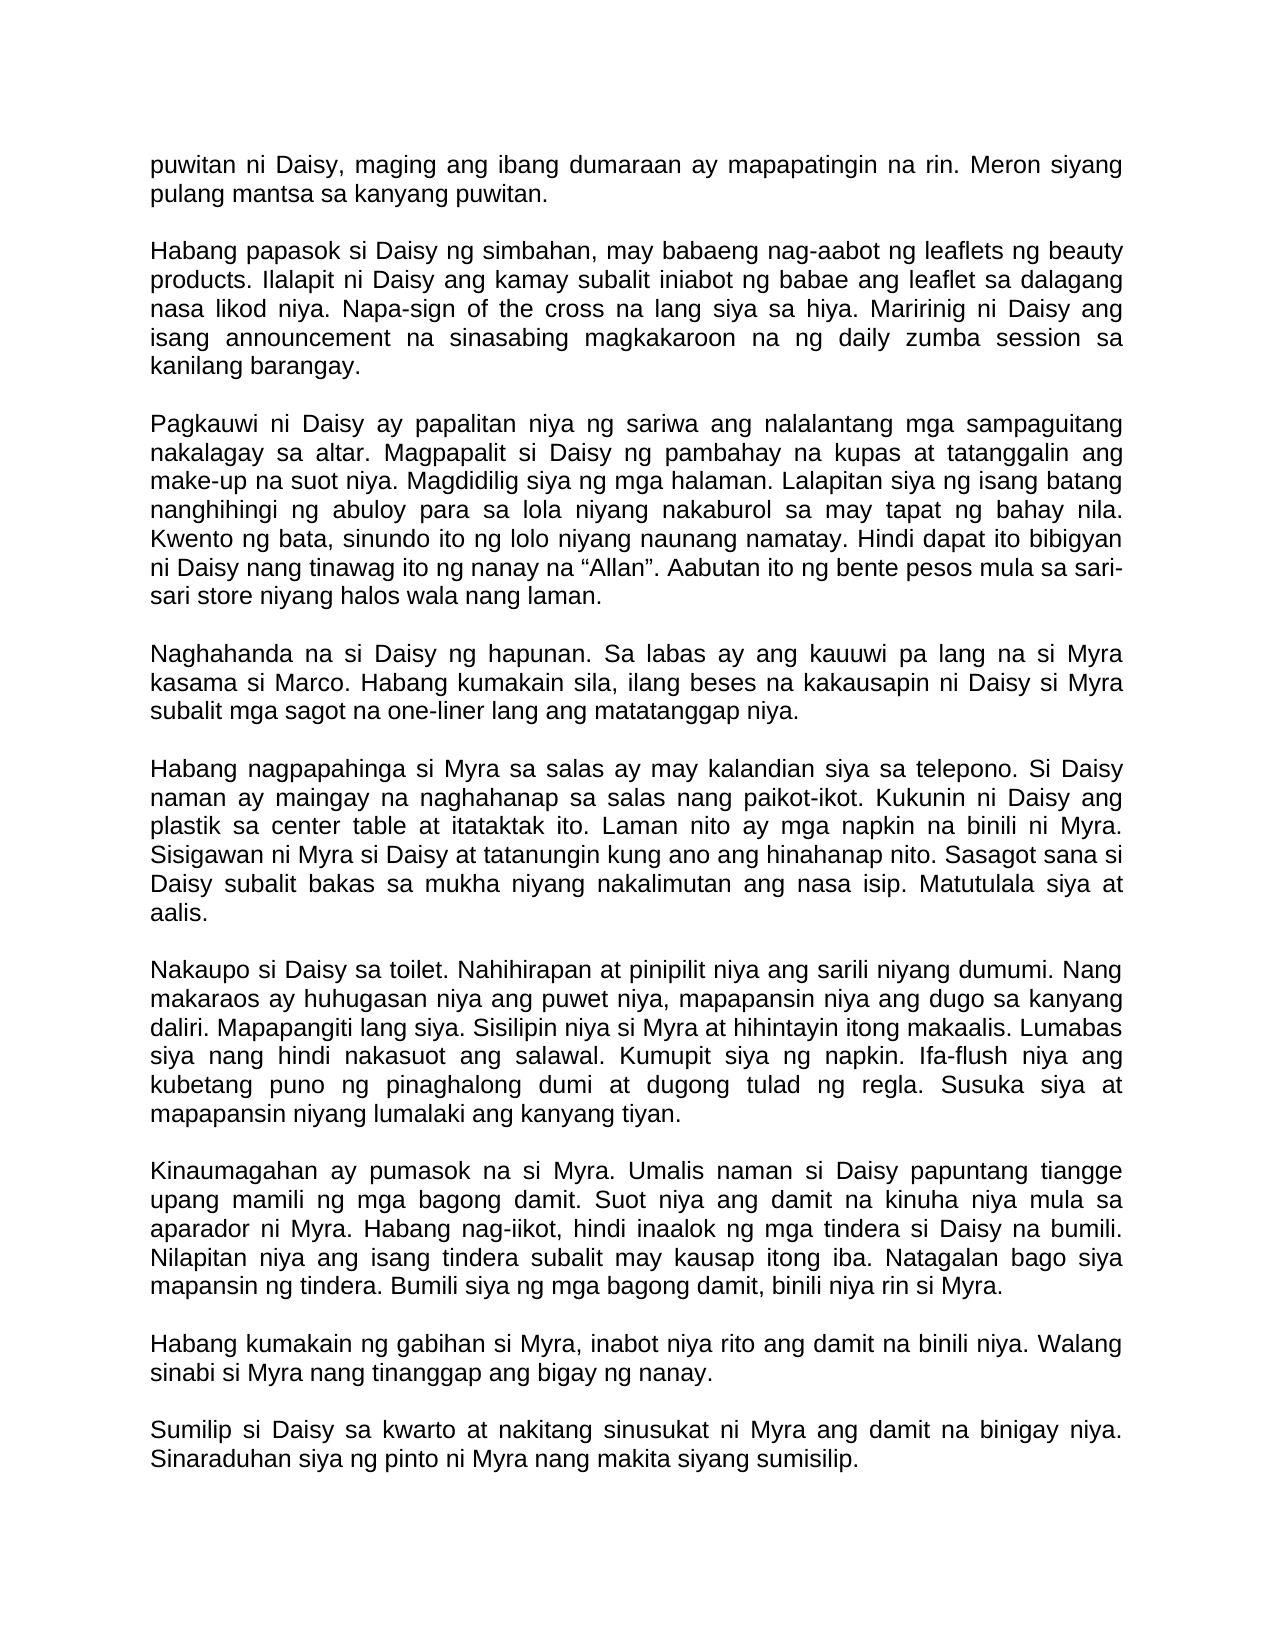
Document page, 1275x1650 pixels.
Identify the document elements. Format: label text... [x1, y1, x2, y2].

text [150, 150, 1125, 207]
text Habang nagpapahinga si Myra sa salas ay may kalandian siya sa telepono. Si Daisy naman ay maingay na naghahanap sa salas nang paikot-ikot. Kukunin ni Daisy ang plastik sa center table at itataktak ito. Laman nito ay mga napkin na binili ni Myra. Sisigawan ni Myra si Daisy at tatanungin kung ano ang hinahanap nito. Sasagot sana si Daisy subalit bakas sa mukha niyang nakalimutan ang nasa isip. Matutulala siya at aalis. [150, 754, 1125, 926]
text Naghahanda na si Daisy ng hapunan. Sa labas ay ang kauuwi pa lang na si Myra kasama si Marco. Habang kumakain sila, ilang beses na kakausapin ni Daisy si Myra subalit mga sagot na one-liner lang ang matatanggap niya. [150, 639, 1125, 725]
text Habang papasok si Daisy ng simbahan, may babaeng nag-aabot ng leaflets ng beauty products. Ilalapit ni Daisy ang kamay subalit iniabot ng babae ang leaflet sa dalagang nasa likod niya. Napa-sign of the cross na lang siya sa hiya. Maririnig ni Daisy ang isang announcement na sinasabing magkakaroon na ng daily zumba session sa kanilang barangay. [150, 236, 1125, 380]
text Habang kumakain ng gabihan si Myra, inabot niya rito ang damit na binili niya. Walang sinabi si Myra nang tinanggap ang bigay ng nanay. [150, 1329, 1125, 1386]
text Kinaumagahan ay pumasok na si Myra. Umalis naman si Daisy papuntang tiangge upang mamili ng mga bagong damit. Suot niya ang damit na kinuha niya mula sa aparador ni Myra. Habang nag-iikot, hindi inaalok ng mga tindera si Daisy na bumili. Nilapitan niya ang isang tindera subalit may kausap itong iba. Natagalan bago siya mapansin ng tindera. Bumili siya ng mga bagong damit, binili niya rin si Myra. [150, 1156, 1125, 1300]
text Sumilip si Daisy sa kwarto at nakitang sinusukat ni Myra ang damit na binigay niya. Sinaraduhan siya ng pinto ni Myra nang makita siyang sumisilip. [150, 1415, 1125, 1472]
text Nakaupo si Daisy sa toilet. Nahihirapan at pinipilit niya ang sarili niyang dumumi. Nang makaraos ay huhugasan niya ang puwet niya, mapapansin niya ang dugo sa kanyang daliri. Mapapangiti lang siya. Sisilipin niya si Myra at hihintayin itong makaalis. Lumabas siya nang hindi nakasuot ang salawal. Kumupit siya ng napkin. Ifa-flush niya ang kubetang puno ng pinaghalong dumi at dugong tulad ng regla. Susuka siya at mapapansin niyang lumalaki ang kanyang tiyan. [150, 955, 1125, 1127]
text Pagkauwi ni Daisy ay papalitan niya ng sariwa ang nalalantang mga sampaguitang nakalagay sa altar. Magpapalit si Daisy ng pambahay na kupas at tatanggalin ang make-up na suot niya. Magdidilig siya ng mga halaman. Lalapitan siya ng isang batang nanghihingi ng abuloy para sa lola niyang nakaburol sa may tapat ng bahay nila. Kwento ng bata, sinundo ito ng lolo niyang naunang namatay. Hindi dapat ito bibigyan ni Daisy nang tinawag ito ng nanay na “Allan”. Aabutan ito ng bente pesos mula sa sari-sari store niyang halos wala nang laman. [150, 409, 1125, 610]
